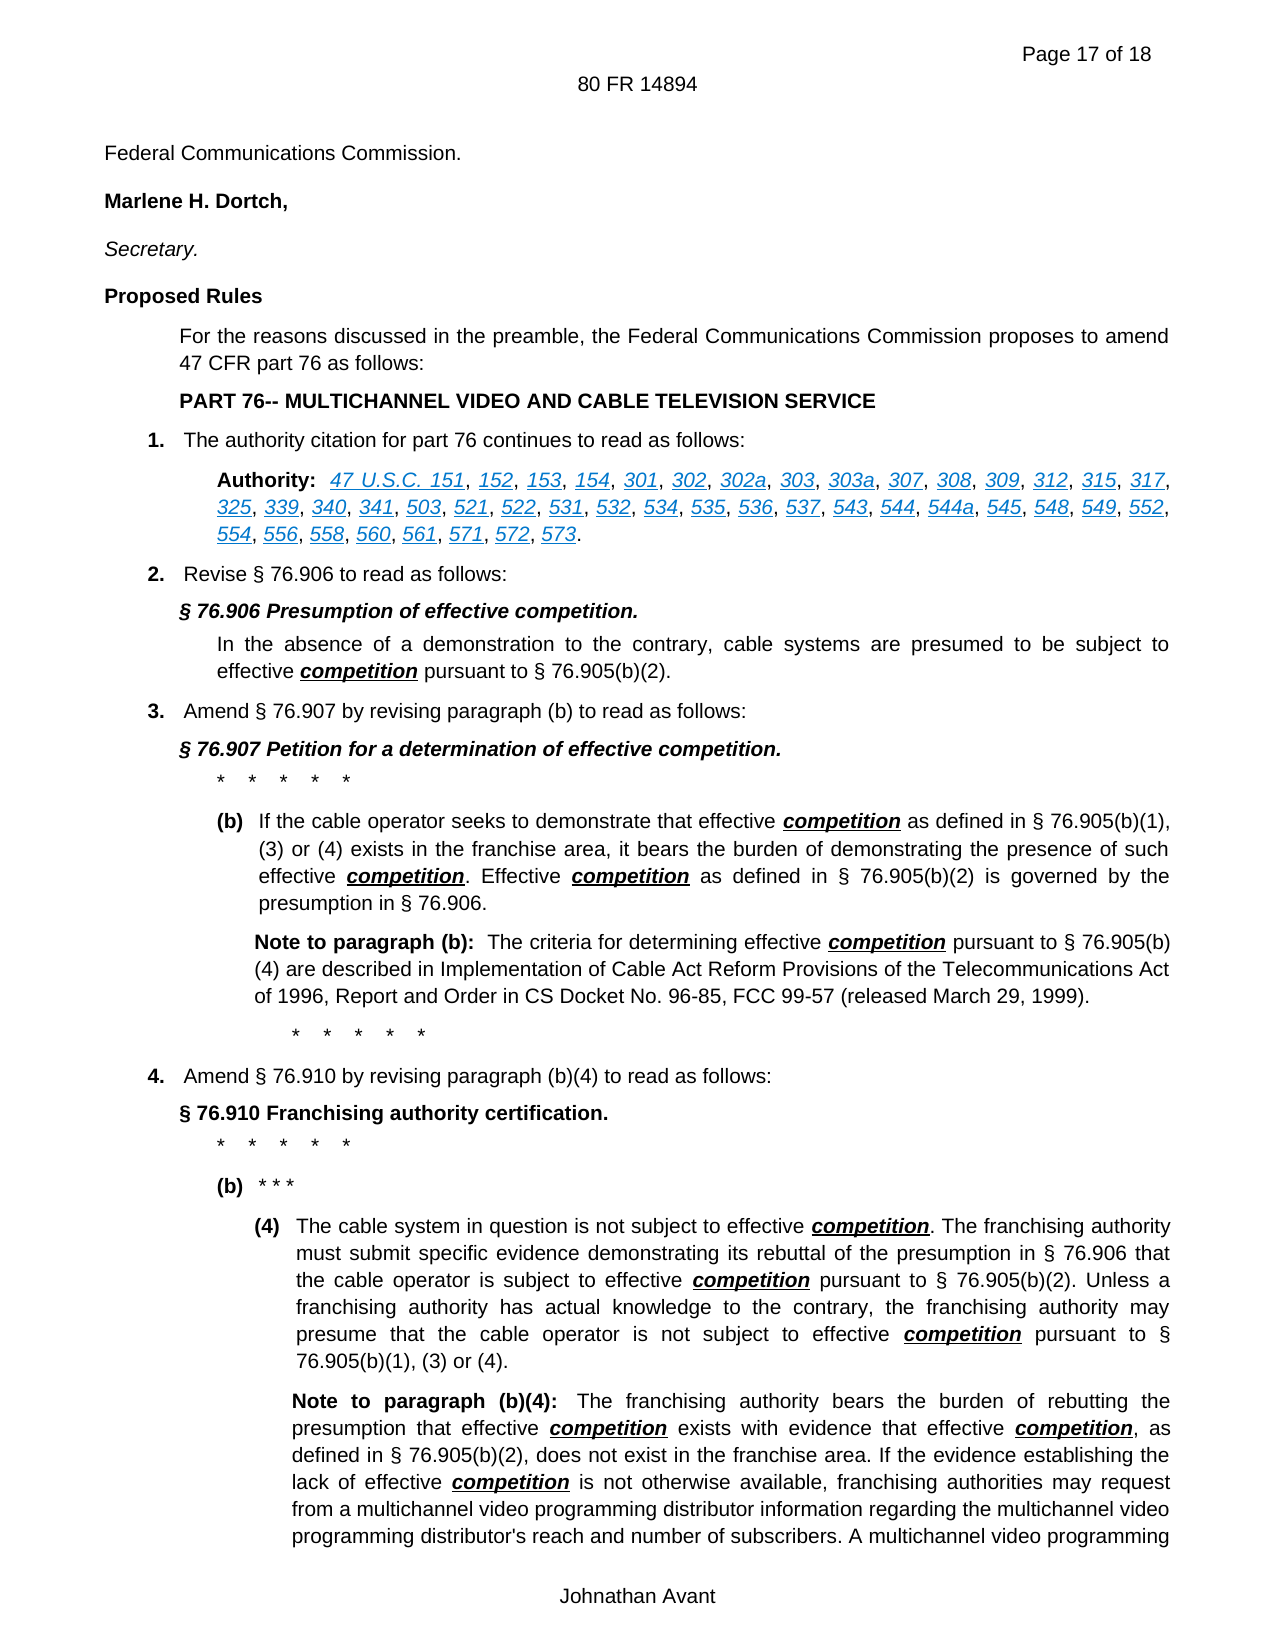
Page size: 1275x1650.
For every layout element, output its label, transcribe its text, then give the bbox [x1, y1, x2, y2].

text Authority: 47 U.S.C. 151, 152, 153, 154, 301, 302, 302a, 303, 303a, 307, 308, 309, 312, 315, 317, 325, 339, 340, 341, 503, 521, 522, 531, 532, 534, 535, 536, 537, 543, 544, 544a, 545, 548, 549, 552, 554, 556, 558, 560, 561, 571, 572, 573. [217, 464, 1171, 546]
text For the reasons discussed in the preamble, the Federal Communications Commission proposes to amend 47 CFR part 76 as follows: [179, 321, 1171, 375]
text * * * * * [217, 767, 1171, 794]
text * * * * * [217, 1131, 1171, 1158]
list certification. [179, 1100, 1171, 1125]
list ive competition. [179, 598, 1171, 623]
list The cable system in question is not subject to effective competition. The franchising authority must submit specific evidence demonstrating its rebuttal of the presumption in § 76.906 that the cable operator is subject to effective competition pursuant to § 76.905(b)(2). Unless a franchising authority has actual knowledge to the contrary, the franchising authority may presume that the cable operator is not subject to effective competition pursuant to § 76.905(b)(1), (3) or (4). [254, 1210, 1171, 1373]
list ND CABLE TELEVISION SERVICE [179, 387, 1171, 412]
list Amend § 76.907 by revising paragraph (b) to read as follows: [142, 696, 1171, 723]
text Federal Communications Commission. [104, 137, 1171, 164]
text Note to paragraph (b): The criteria for determining effective competition pursuant to § 76.905(b)(4) are described in Implementation of Cable Act Reform Provisions of the Telecommunications Act of 1996, Report and Order in CS Docket No. 96-85, FCC 99-57 (released March 29, 1999). [254, 927, 1171, 1008]
list The authority citation for part 76 continues to read as follows: [142, 425, 1171, 452]
text In the absence of a demonstration to the contrary, cable systems are presumed to be subject to effective competition pursuant to § 76.905(b)(2). [217, 629, 1171, 683]
text Marlene H. Dortch, [104, 185, 1171, 212]
text * * * * * [292, 1021, 1171, 1048]
text Proposed Rules [104, 281, 1171, 308]
list Revise § 76.906 to read as follows: [142, 558, 1171, 585]
list If the cable operator seeks to demonstrate that effective competition as defined in § 76.905(b)(1), (3) or (4) exists in the franchise area, it bears the burden of demonstrating the presence of such effective competition. Effective competition as defined in § 76.905(b)(2) is governed by the presumption in § 76.906. [217, 806, 1171, 914]
text Secretary. [104, 233, 1171, 260]
list ination of effective competition. [179, 735, 1171, 760]
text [292, 1385, 1171, 1548]
list Amend § 76.910 by revising paragraph (b)(4) to read as follows: [142, 1060, 1171, 1087]
list * * * [217, 1171, 1171, 1198]
